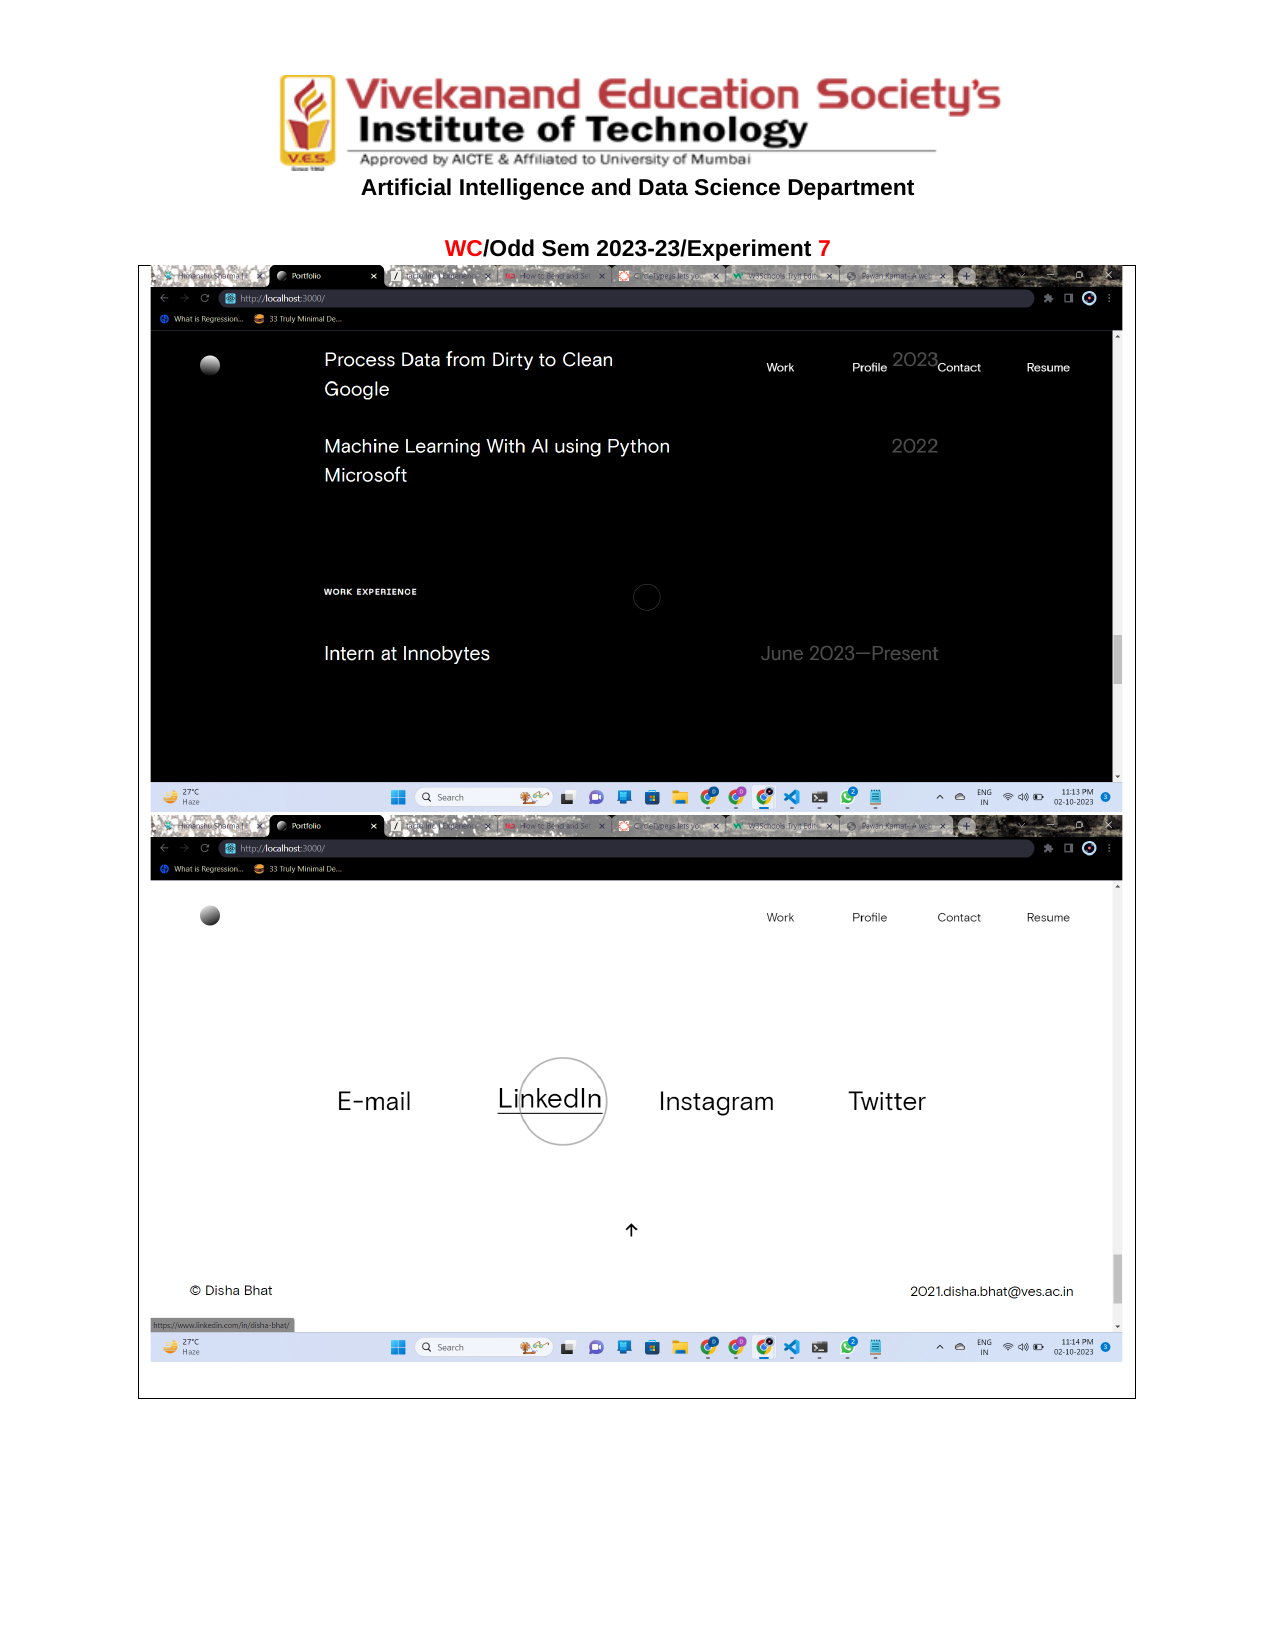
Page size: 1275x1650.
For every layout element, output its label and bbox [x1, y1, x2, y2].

table_header [139, 266, 1135, 1398]
picture [150, 265, 1123, 812]
picture [257, 75, 1018, 171]
picture [150, 815, 1123, 1362]
